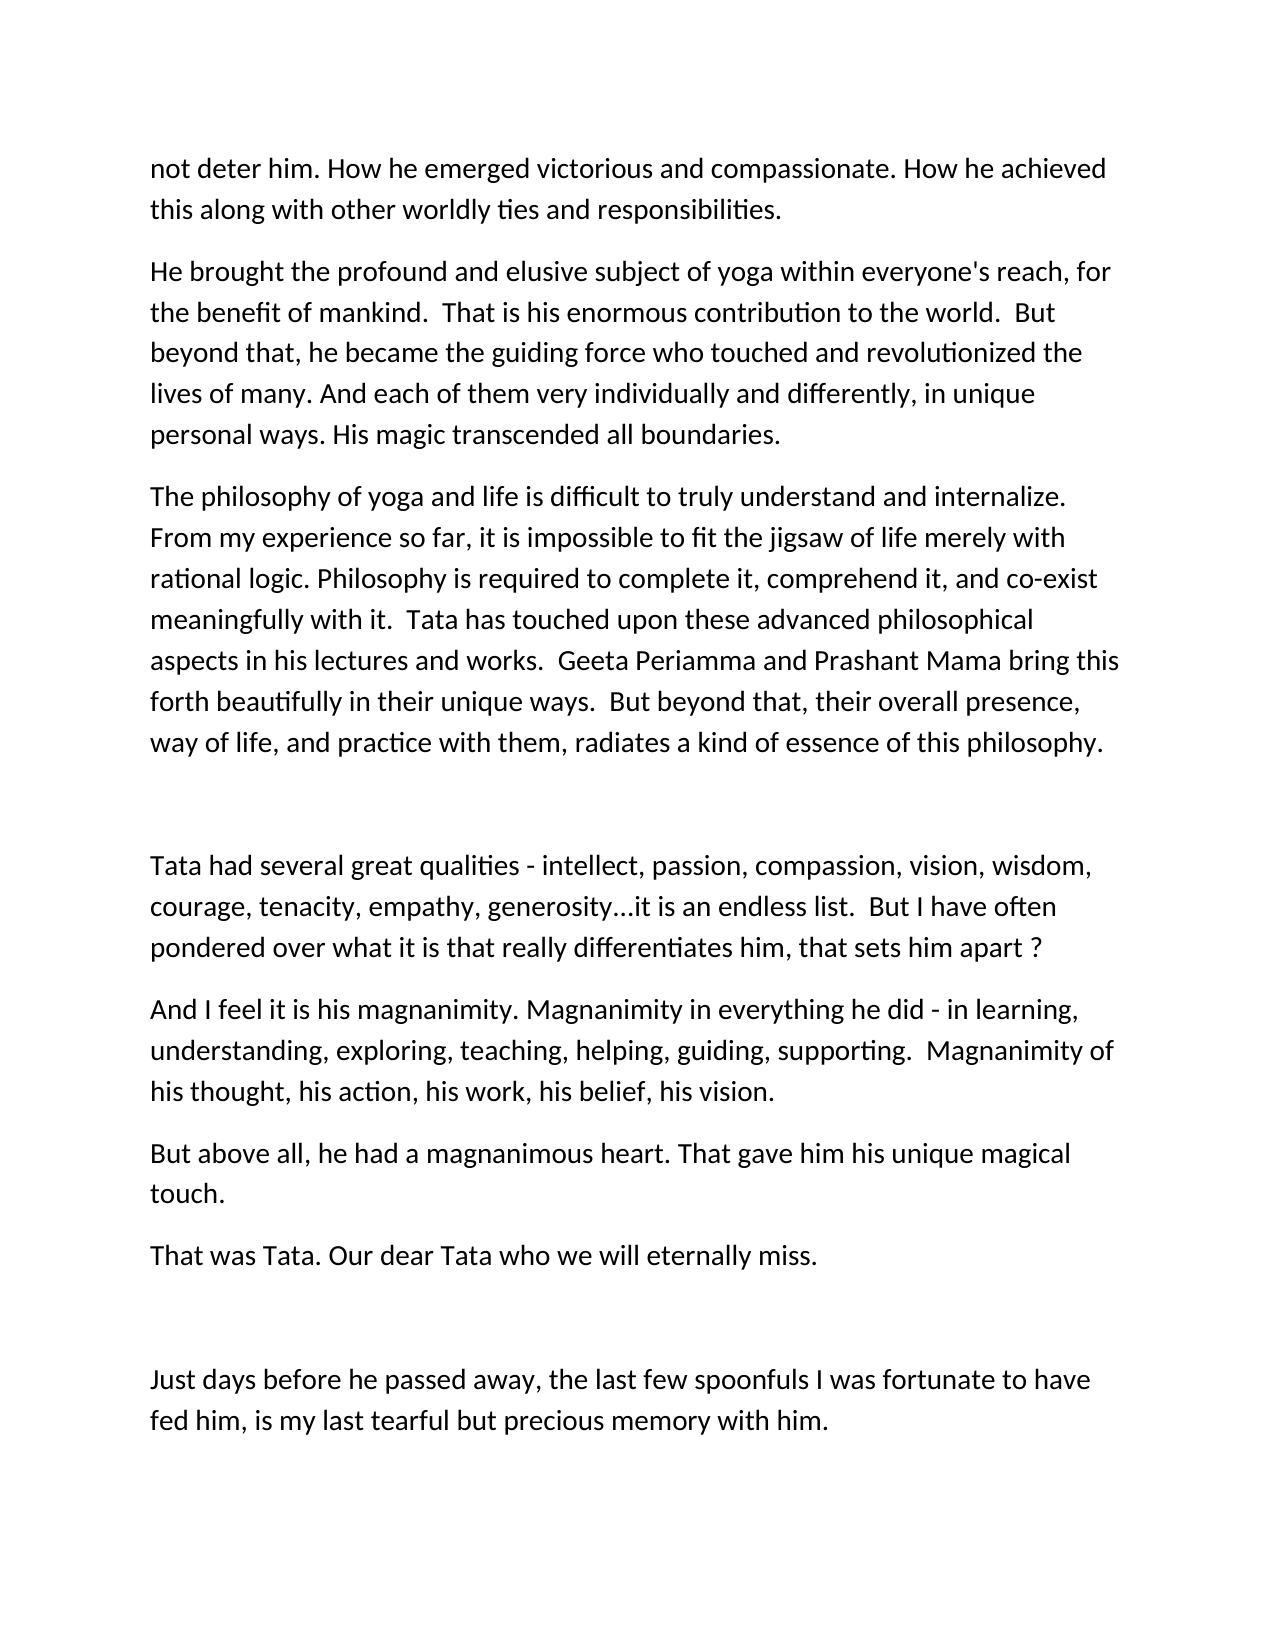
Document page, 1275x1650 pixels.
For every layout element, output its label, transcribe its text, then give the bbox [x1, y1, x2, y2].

text He brought the profound and elusive subject of yoga within everyone's reach, for the benefit of mankind. That is his enormous contribution to the world. But beyond that, he became the guiding force who touched and revolutionized the lives of many. And each of them very individually and differently, in unique personal ways. His magic transcended all boundaries. [150, 253, 1125, 452]
text That was Tata. Our dear Tata who we will eternally miss. [150, 1237, 1125, 1273]
text Just days before he passed away, the last few spoonfuls I was fortunate to have fed him, is my last tearful but precious memory with him. [150, 1361, 1125, 1437]
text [150, 150, 1125, 227]
text Tata had several great qualities - intellect, passion, compassion, vision, wisdom, courage, tenacity, empathy, generosity...it is an endless list. But I have often pondered over what it is that really differentiates him, that sets him apart ? [150, 847, 1125, 965]
text And I feel it is his magnanimity. Magnanimity in everything he did - in learning, understanding, exploring, teaching, helping, guiding, supporting. Magnanimity of his thought, his action, his work, his belief, his vision. [150, 991, 1125, 1108]
text But above all, he had a magnanimous heart. That gave him his unique magical touch. [150, 1135, 1125, 1211]
text The philosophy of yoga and life is difficult to truly understand and internalize. From my experience so far, it is impossible to fit the jigsaw of life merely with rational logic. Philosophy is required to complete it, comprehend it, and co-exist meaningfully with it. Tata has touched upon these advanced philosophical aspects in his lectures and works. Geeta Periamma and Prashant Mama bring this forth beautifully in their unique ways. But beyond that, their overall presence, way of life, and practice with them, radiates a kind of essence of this philosophy. [150, 478, 1125, 759]
